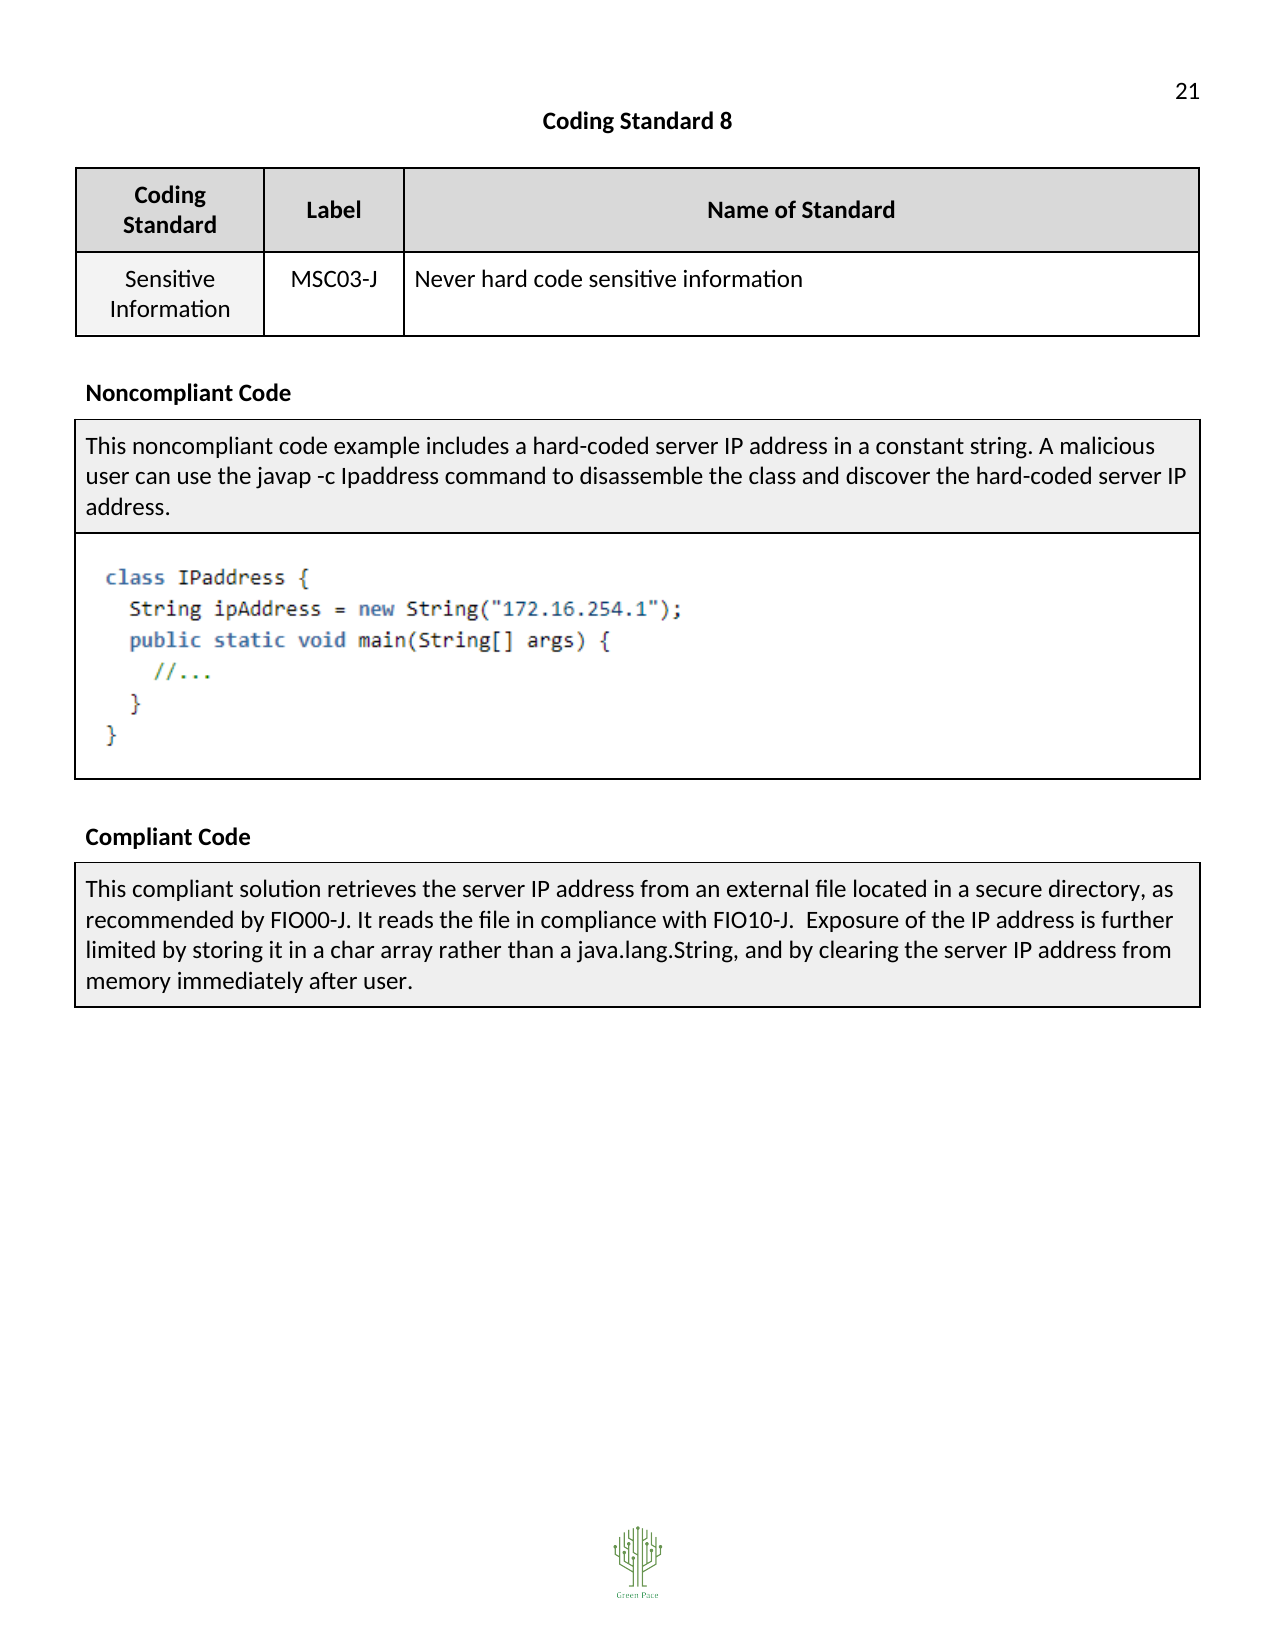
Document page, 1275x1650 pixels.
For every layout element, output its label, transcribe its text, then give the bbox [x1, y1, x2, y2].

picture [605, 1521, 670, 1606]
table_header Coding Standard [77, 169, 263, 251]
table_cell This noncompliant code example includes a hard-coded server IP address in a constant string. A malicious user can use the javap -c Ipaddress command to disassemble the class and discover the hard-coded server IP address. [76, 420, 1199, 532]
table_header Label [265, 169, 403, 251]
table_header Name of Standard [405, 169, 1198, 251]
table_header Noncompliant Code [75, 367, 1200, 418]
table_cell [76, 534, 1199, 778]
table_cell Sensitive Information [77, 253, 263, 334]
table_cell MSC03-J [265, 253, 403, 334]
table_cell This compliant solution retrieves the server IP address from an external file located in a secure directory, as recommended by FIO00-J. It reads the file in compliance with FIO10-J. Exposure of the IP address is further limited by storing it in a char array rather than a java.lang.String, and by clearing the server IP address from memory immediately after user. [76, 863, 1199, 1006]
subtitle Coding Standard 8 [75, 106, 1200, 136]
table_cell Never hard code sensitive information [405, 253, 1198, 334]
table_header Compliant Code [75, 811, 1200, 862]
picture [85, 544, 703, 768]
